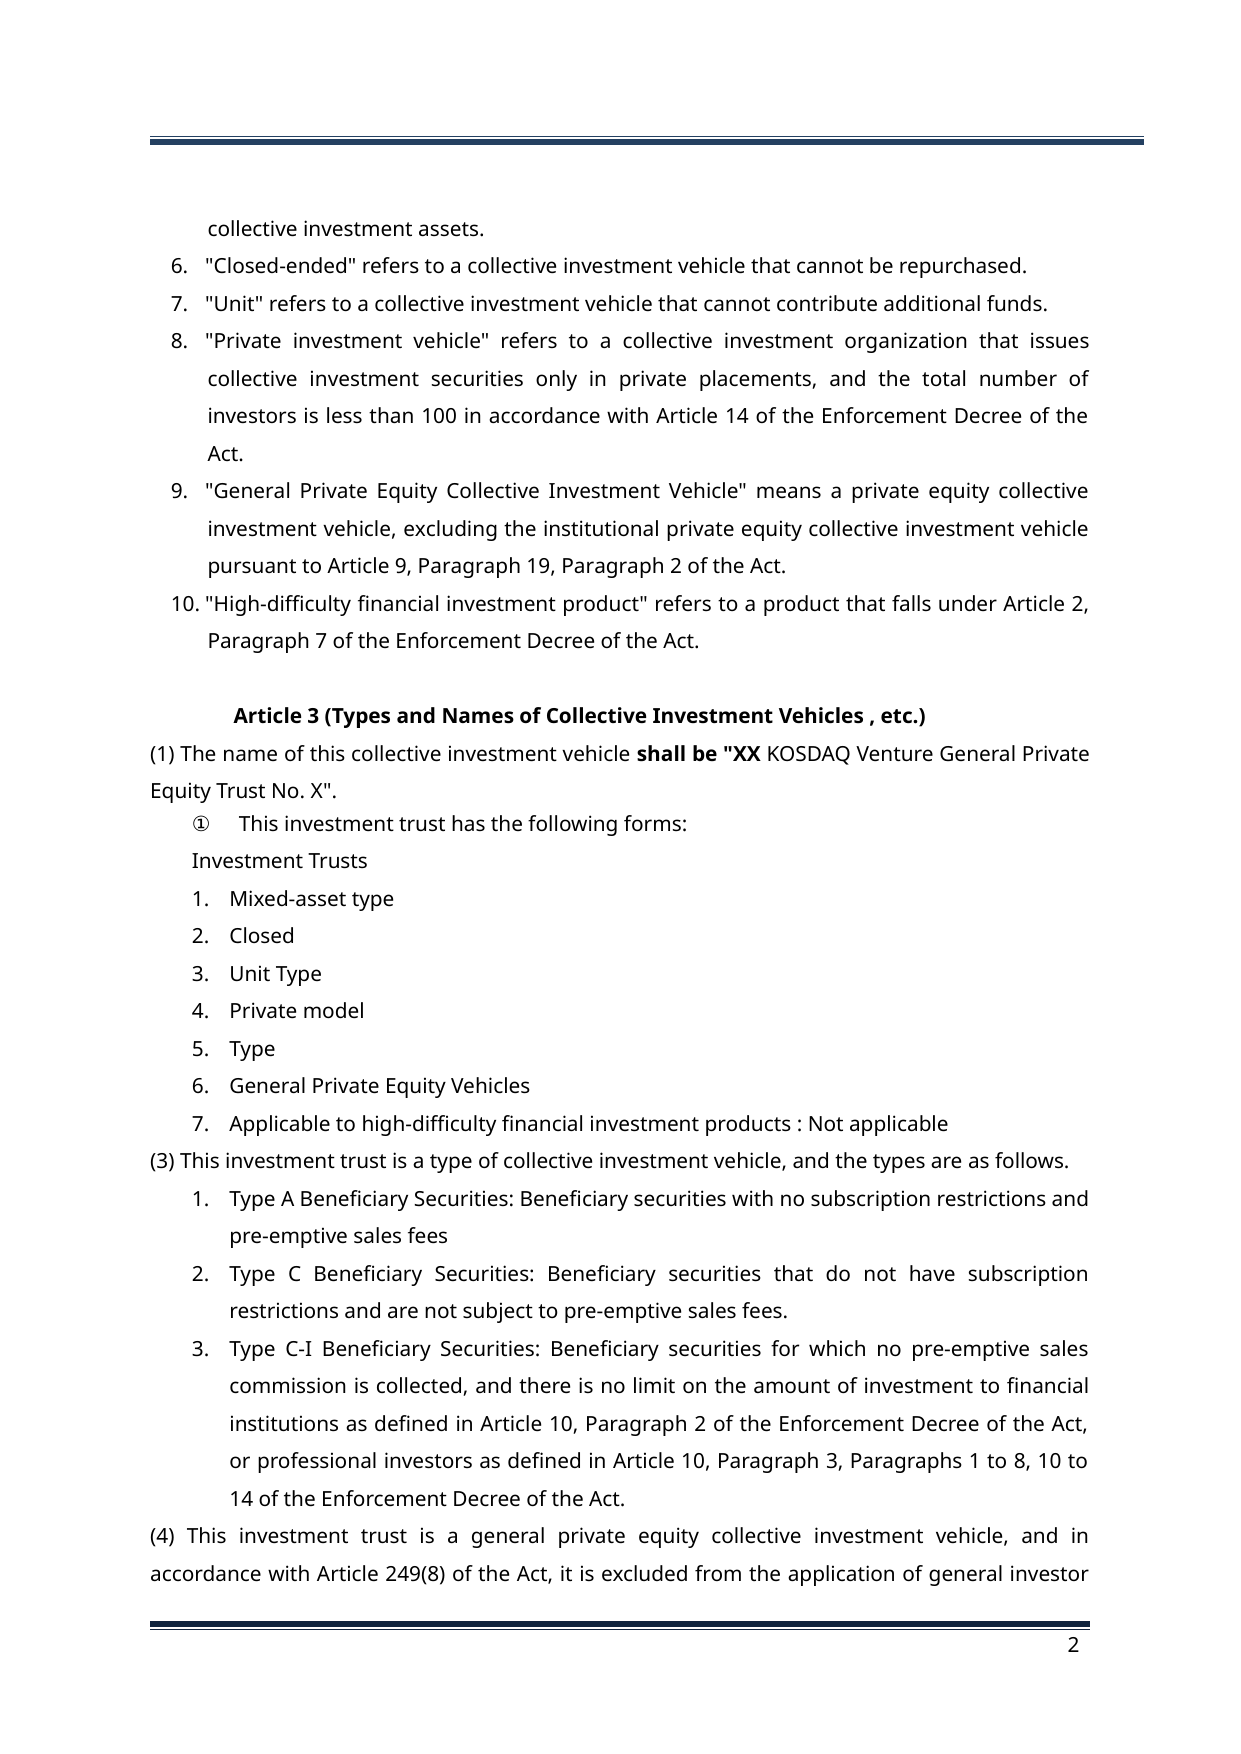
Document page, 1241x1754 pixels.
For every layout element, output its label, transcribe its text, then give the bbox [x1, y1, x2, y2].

list This investment trust has the following forms: [192, 809, 1090, 838]
text Article 3 (Types and Names of Collective Investment Vehicles , etc.) [150, 697, 1090, 734]
list "Private investment vehicle" refers to a collective investment organization that issues collective investment securities only in private placements, and the total number of investors is less than 100 in accordance with Article 14 of the Enforcement Decree of the Act. [171, 322, 1090, 472]
list Type C Beneficiary Securities: Beneficiary securities that do not have subscription restrictions and are not subject to pre-emptive sales fees. [192, 1254, 1090, 1329]
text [150, 1517, 1090, 1592]
list Type A Beneficiary Securities: Beneficiary securities with no subscription restrictions and pre-emptive sales fees [192, 1179, 1090, 1254]
list Private model [192, 992, 1090, 1029]
list General Private Equity Vehicles [192, 1067, 1090, 1104]
list Type C-I Beneficiary Securities: Beneficiary securities for which no pre-emptive sales commission is collected, and there is no limit on the amount of investment to financial institutions as defined in Article 10, Paragraph 2 of the Enforcement Decree of the Act, or professional investors as defined in Article 10, Paragraph 3, Paragraphs 1 to 8, 10 to 14 of the Enforcement Decree of the Act. [192, 1329, 1090, 1517]
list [171, 209, 1090, 247]
list Applicable to high-difficulty financial investment products : Not applicable [192, 1104, 1090, 1142]
list Closed [192, 917, 1090, 954]
list "Unit" refers to a collective investment vehicle that cannot contribute additional funds. [171, 284, 1090, 322]
text (1) The name of this collective investment vehicle shall be "XX KOSDAQ Venture General Private Equity Trust No. X". [150, 734, 1090, 809]
list "Closed-ended" refers to a collective investment vehicle that cannot be repurchased. [171, 247, 1090, 284]
text (3) This investment trust is a type of collective investment vehicle, and the types are as follows. [150, 1142, 1090, 1179]
text Investment Trusts [150, 842, 1090, 879]
list "High-difficulty financial investment product" refers to a product that falls under Article 2, Paragraph 7 of the Enforcement Decree of the Act. [171, 584, 1090, 659]
list Unit Type [192, 954, 1090, 992]
list "General Private Equity Collective Investment Vehicle" means a private equity collective investment vehicle, excluding the institutional private equity collective investment vehicle pursuant to Article 9, Paragraph 19, Paragraph 2 of the Act. [171, 472, 1090, 584]
list Type [192, 1029, 1090, 1067]
list Mixed-asset type [192, 879, 1090, 917]
